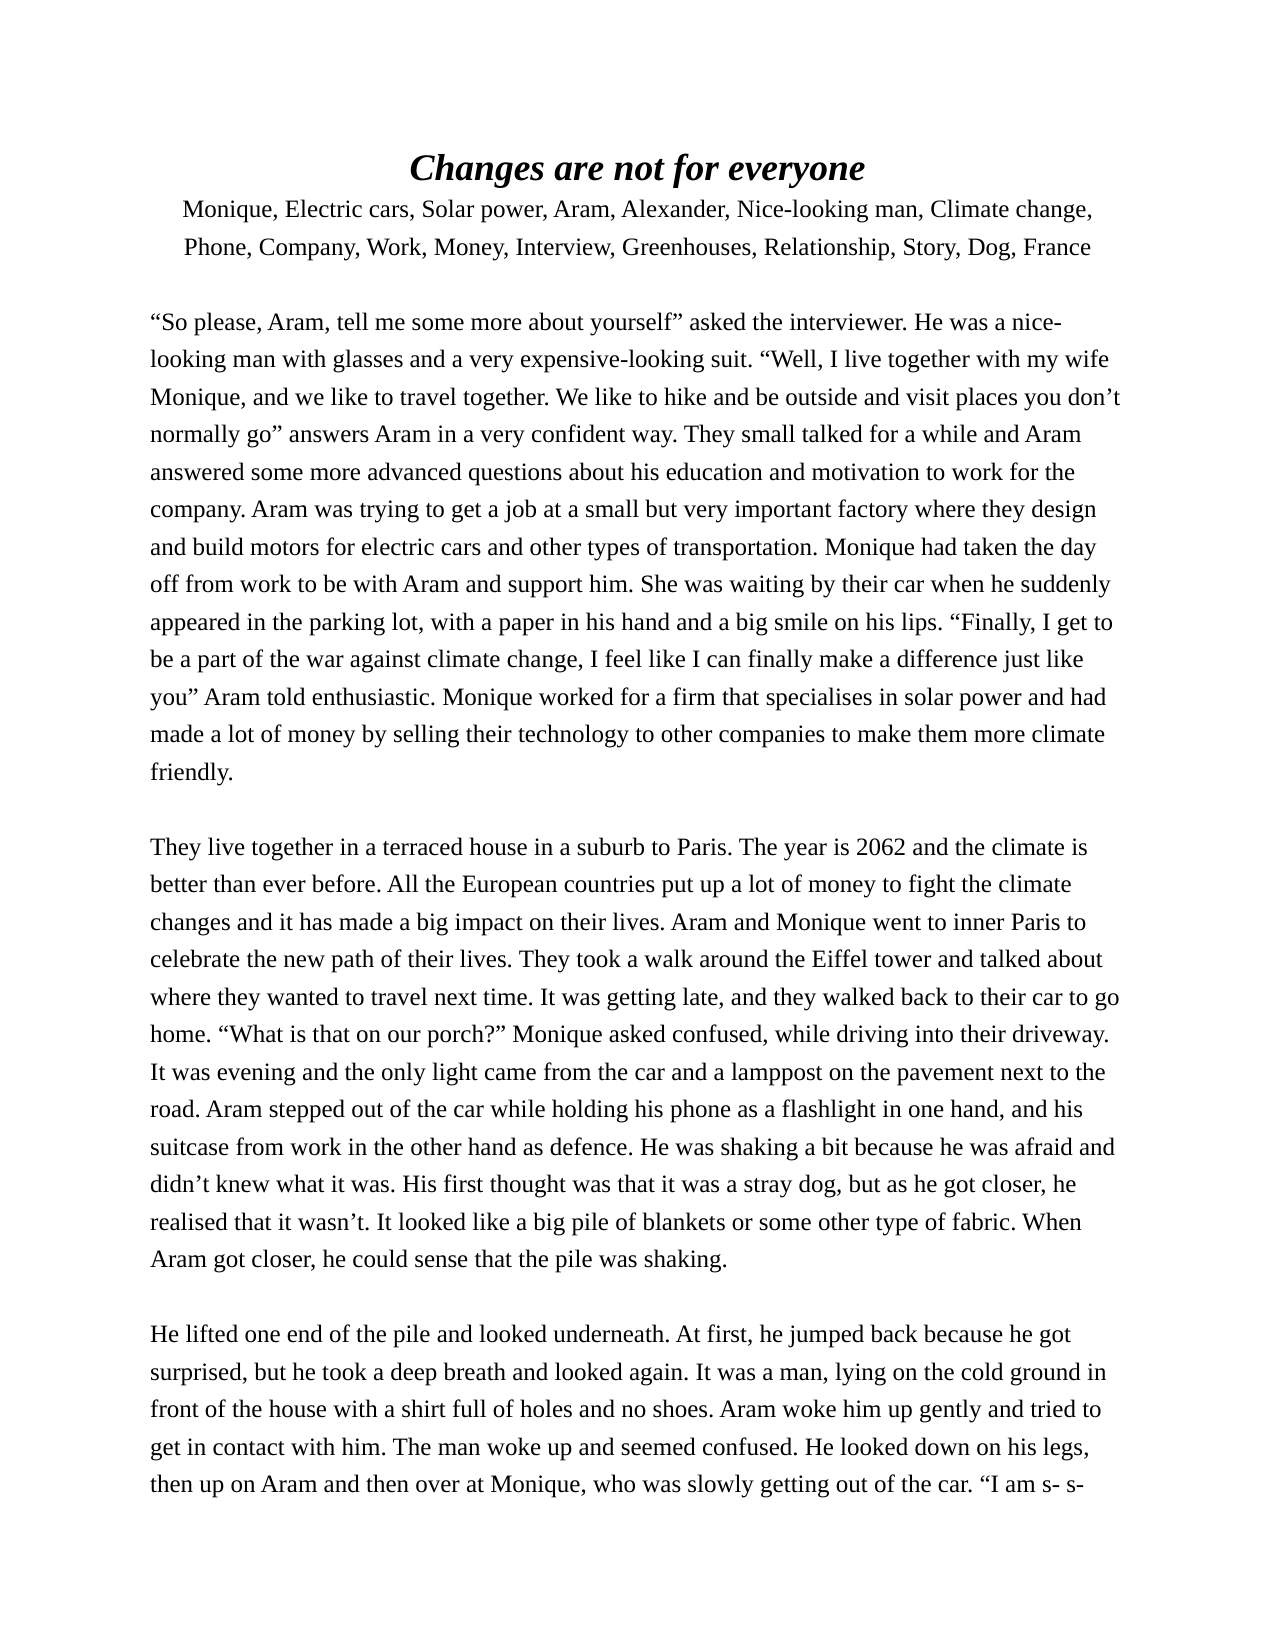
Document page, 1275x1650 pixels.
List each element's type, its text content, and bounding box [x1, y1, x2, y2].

text They live together in a terraced house in a suburb to Paris. The year is 2062 and the climate is better than ever before. All the European countries put up a lot of money to fight the climate changes and it has made a big impact on their lives. Aram and Monique went to inner Paris to celebrate the new path of their lives. They took a walk around the Eiffel tower and talked about where they wanted to travel next time. It was getting late, and they walked back to their car to go home. “What is that on our porch?” Monique asked confused, while driving into their driveway. It was evening and the only light came from the car and a lamppost on the pavement next to the road. Aram stepped out of the car while holding his phone as a flashlight in one hand, and his suitcase from work in the other hand as defence. He was shaking a bit because he was afraid and didn’t knew what it was. His first thought was that it was a stray dog, but as he got closer, he realised that it wasn’t. It looked like a big pile of blankets or some other type of fabric. When Aram got closer, he could sense that the pile was shaking. [150, 825, 1125, 1275]
text “So please, Aram, tell me some more about yourself” asked the interviewer. He was a nice-looking man with glasses and a very expensive-looking suit. “Well, I live together with my wife Monique, and we like to travel together. We like to hike and be outside and visit places you don’t normally go” answers Aram in a very confident way. They small talked for a while and Aram answered some more advanced questions about his education and motivation to work for the company. Aram was trying to get a job at a small but very important factory where they design and build motors for electric cars and other types of transportation. Monique had taken the day off from work to be with Aram and support him. She was waiting by their car when he suddenly appeared in the parking lot, with a paper in his hand and a big smile on his lips. “Finally, I get to be a part of the war against climate change, I feel like I can finally make a difference just like you” Aram told enthusiastic. Monique worked for a firm that specialises in solar power and had made a lot of money by selling their technology to other companies to make them more climate friendly. [150, 300, 1125, 787]
text Monique, Electric cars, Solar power, Aram, Alexander, Nice-looking man, Climate change, Phone, Company, Work, Money, Interview, Greenhouses, Relationship, Story, Dog, France [150, 187, 1125, 262]
text Changes are not for everyone [150, 150, 1125, 187]
